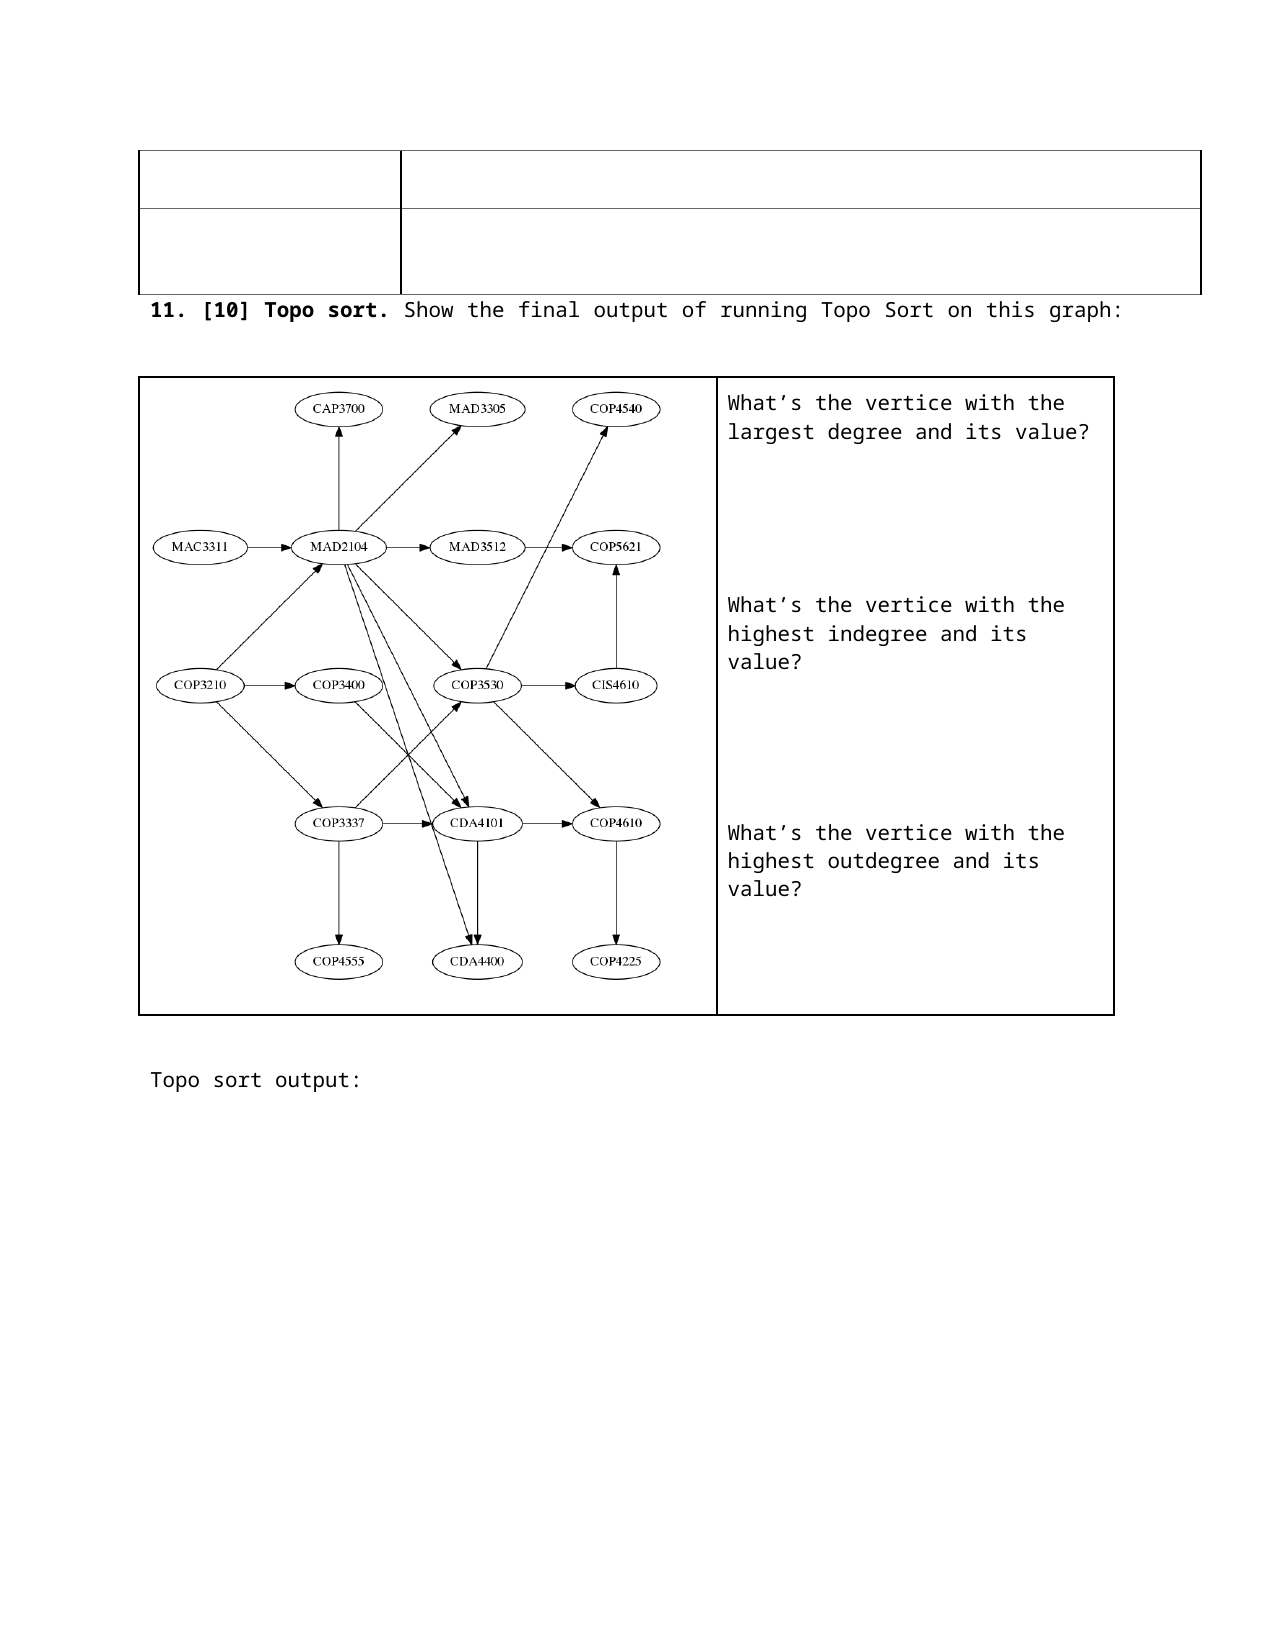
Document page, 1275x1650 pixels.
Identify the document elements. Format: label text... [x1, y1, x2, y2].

table_header [140, 378, 716, 1014]
text 11. [10] Topo sort. Show the final output of running Topo Sort on this graph: [150, 295, 1125, 355]
table_cell [140, 151, 400, 208]
table_cell [402, 151, 1200, 208]
table_cell [140, 209, 400, 294]
table_header What’s the vertice with the largest degree and its value? What’s the vertice with the highest indegree and its value? What’s the vertice with the highest outdegree and its value? [718, 378, 1113, 1014]
text Topo sort output: [150, 1065, 1125, 1093]
table_cell [402, 209, 1200, 294]
picture [149, 388, 663, 983]
